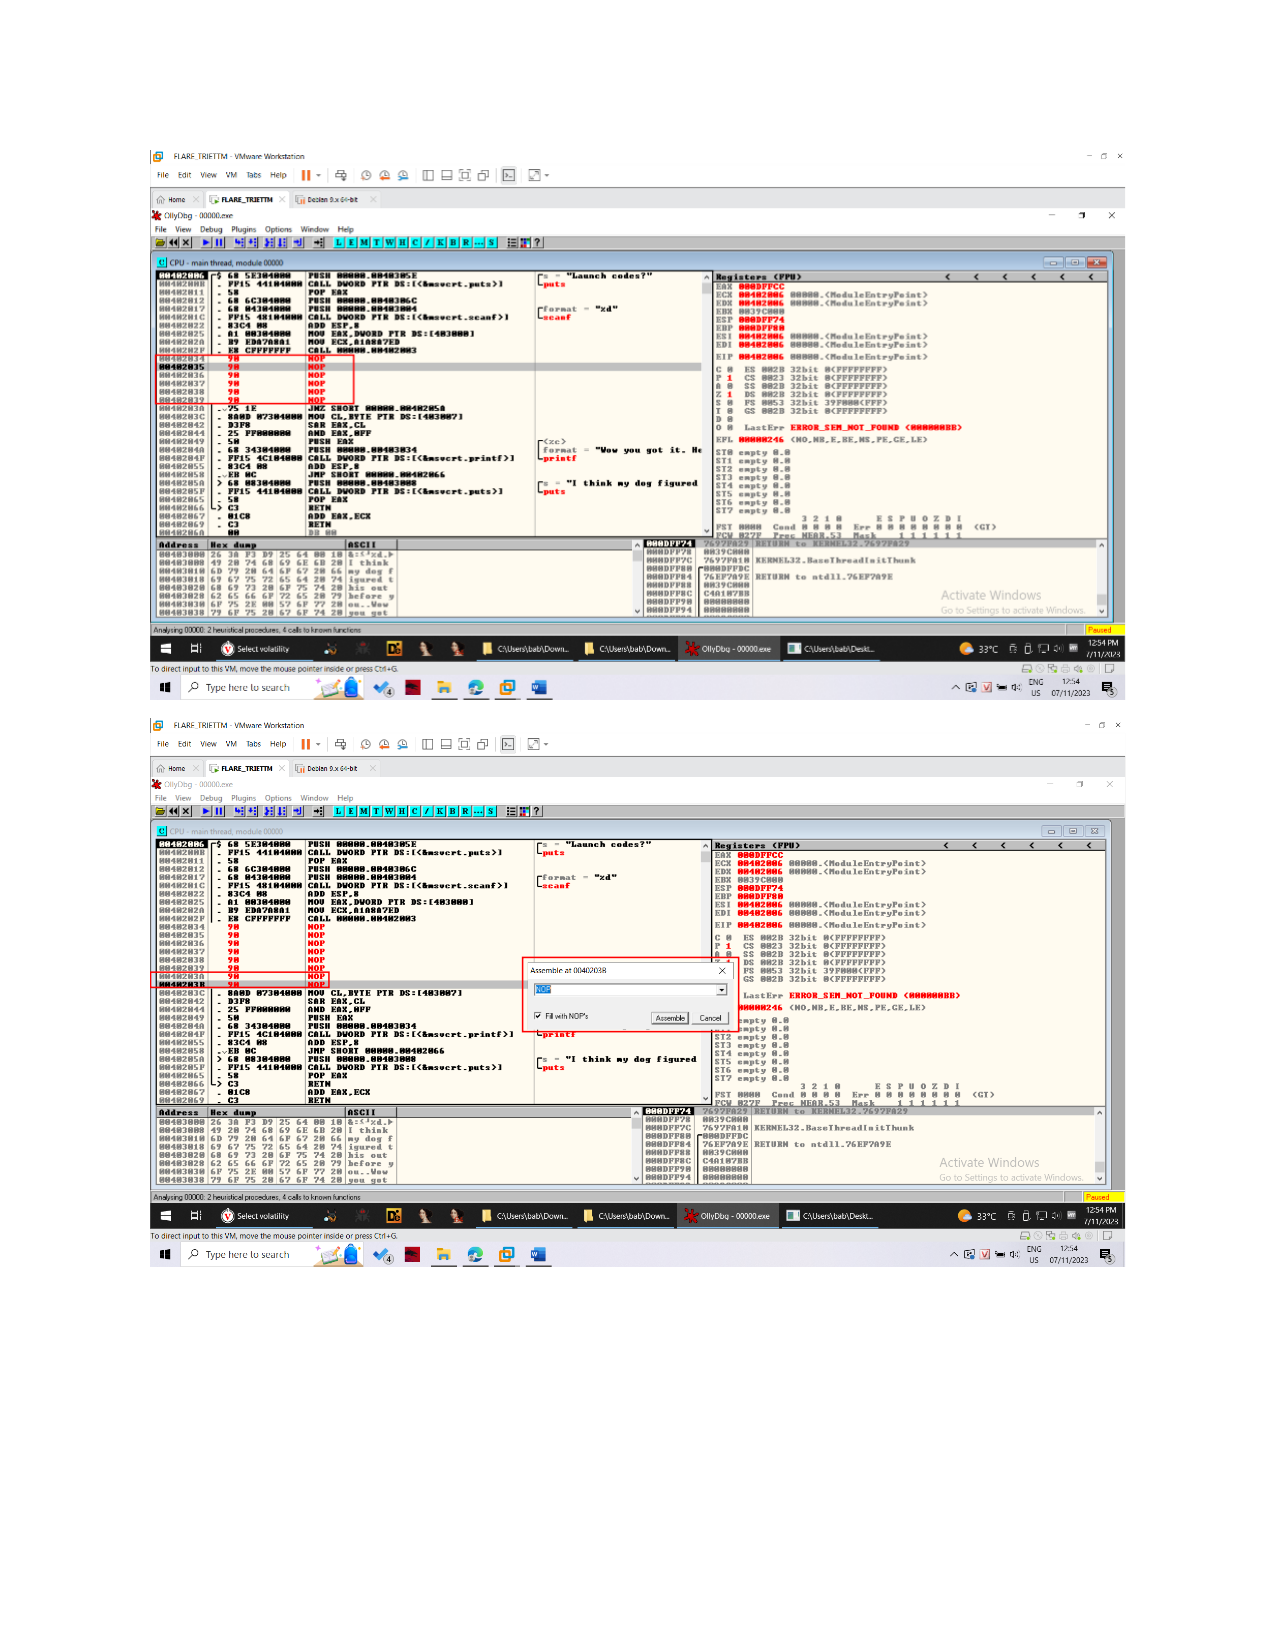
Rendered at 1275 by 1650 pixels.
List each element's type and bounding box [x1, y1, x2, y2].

picture [150, 718, 1125, 1267]
picture [150, 150, 1125, 700]
